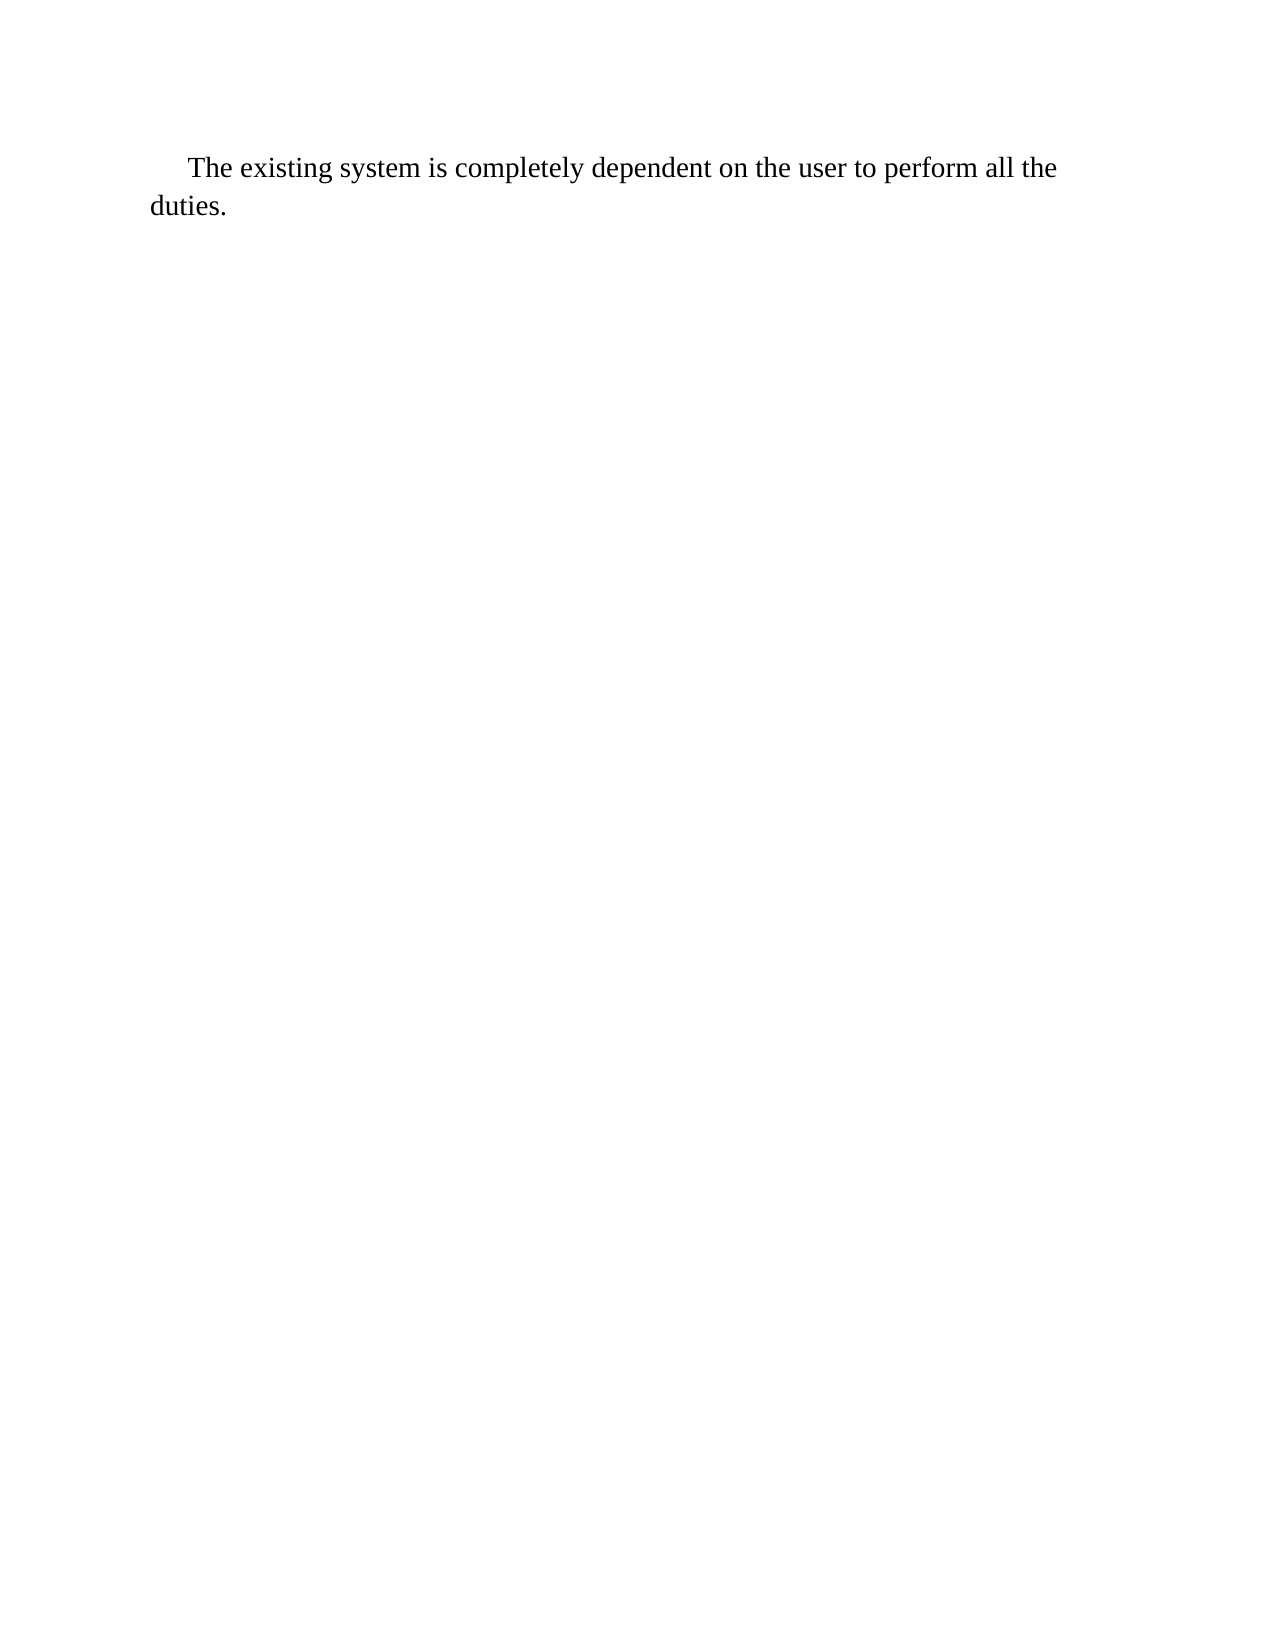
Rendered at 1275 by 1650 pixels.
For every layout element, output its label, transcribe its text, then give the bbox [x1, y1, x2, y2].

text The existing system is completely dependent on the user to perform all the duties. [150, 150, 1125, 222]
